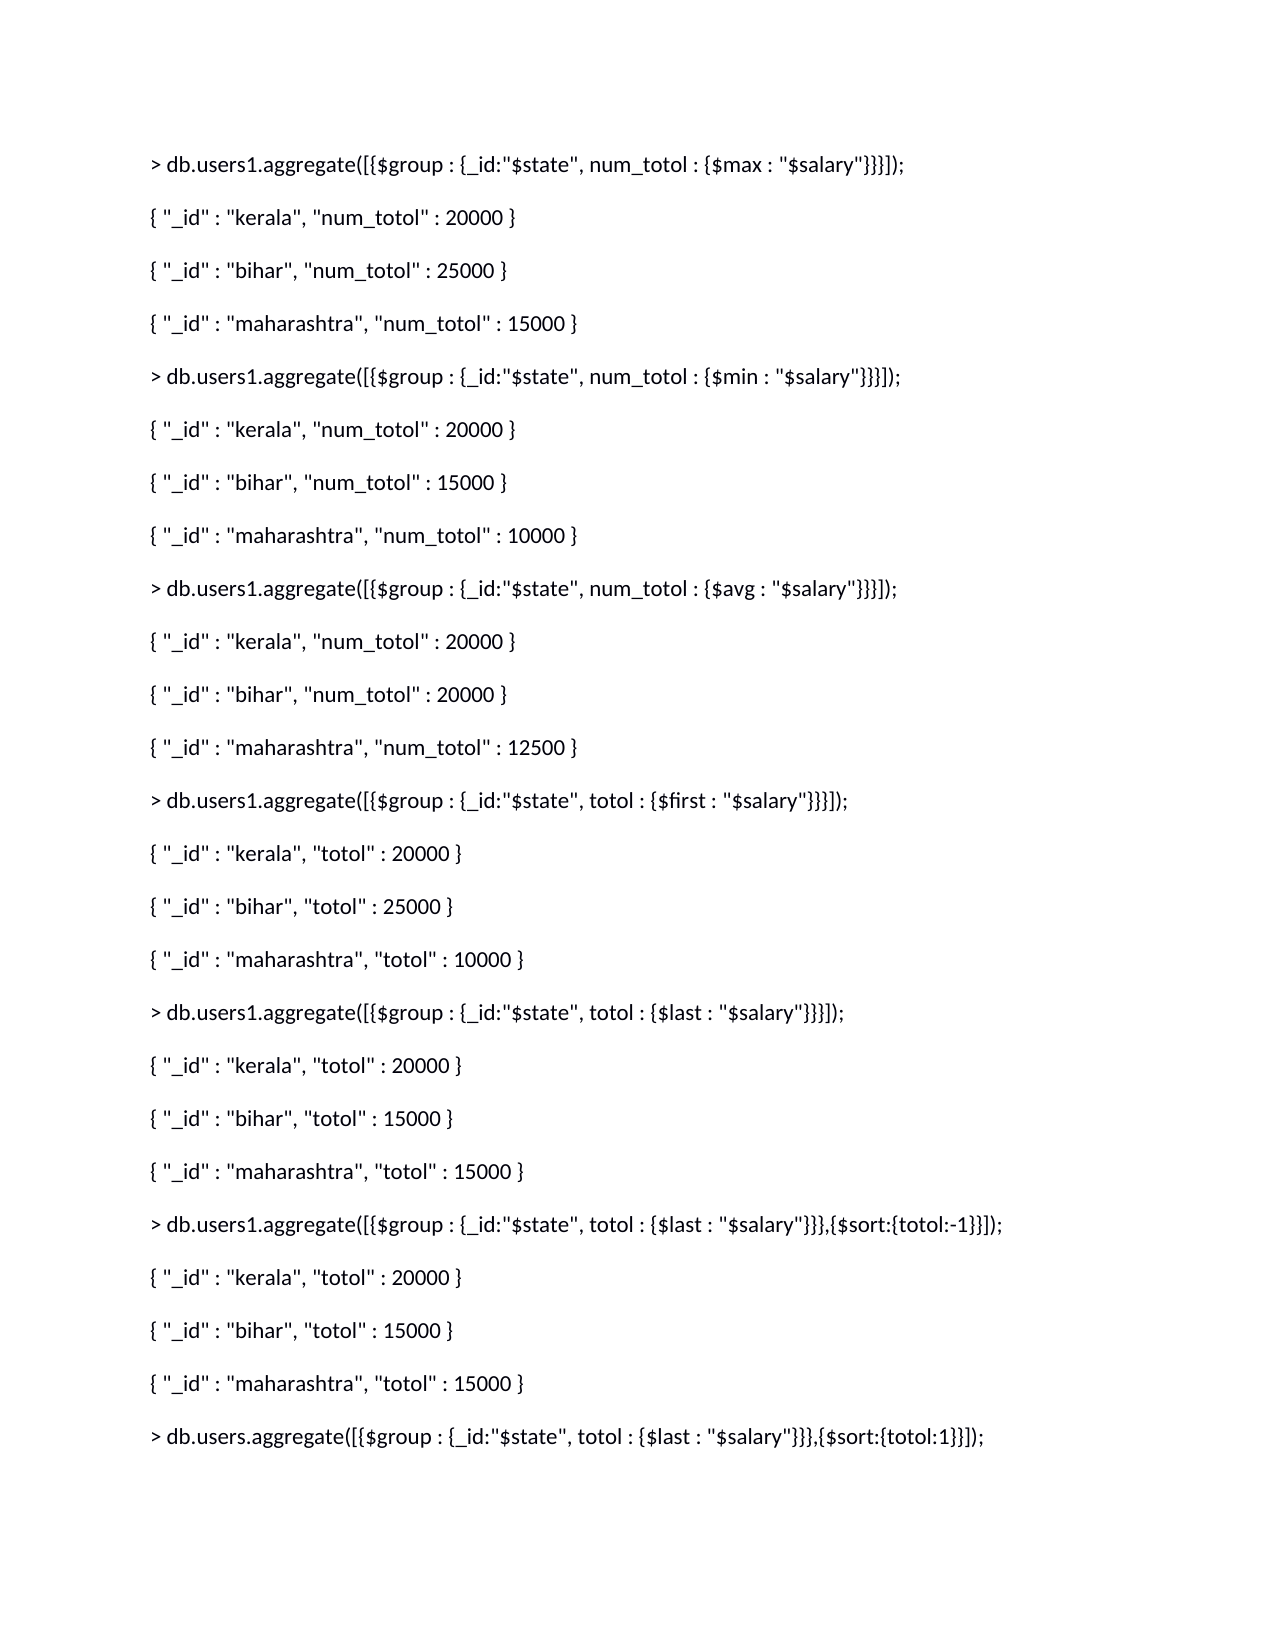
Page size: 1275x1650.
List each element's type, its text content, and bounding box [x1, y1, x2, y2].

text { "_id" : "maharashtra", "totol" : 15000 } [150, 1157, 1125, 1185]
text > db.users1.aggregate([{$group : {_id:"$state", totol : {$last : "$salary"}}},{$sort:{totol:-1}}]); [150, 1210, 1125, 1238]
text { "_id" : "maharashtra", "totol" : 10000 } [150, 945, 1125, 973]
text { "_id" : "bihar", "totol" : 15000 } [150, 1316, 1125, 1344]
text { "_id" : "kerala", "num_totol" : 20000 } [150, 627, 1125, 655]
text { "_id" : "maharashtra", "num_totol" : 15000 } [150, 309, 1125, 337]
text { "_id" : "bihar", "totol" : 25000 } [150, 892, 1125, 920]
text { "_id" : "bihar", "totol" : 15000 } [150, 1104, 1125, 1132]
text > db.users1.aggregate([{$group : {_id:"$state", totol : {$last : "$salary"}}}]); [150, 998, 1125, 1026]
text { "_id" : "maharashtra", "num_totol" : 12500 } [150, 733, 1125, 761]
text { "_id" : "kerala", "num_totol" : 20000 } [150, 415, 1125, 443]
text { "_id" : "kerala", "totol" : 20000 } [150, 839, 1125, 867]
text { "_id" : "kerala", "totol" : 20000 } [150, 1263, 1125, 1291]
text > db.users1.aggregate([{$group : {_id:"$state", totol : {$first : "$salary"}}}]); [150, 786, 1125, 814]
text > db.users.aggregate([{$group : {_id:"$state", totol : {$last : "$salary"}}},{$sort:{totol:1}}]); [150, 1422, 1125, 1451]
text { "_id" : "bihar", "num_totol" : 25000 } [150, 256, 1125, 284]
text > db.users1.aggregate([{$group : {_id:"$state", num_totol : {$max : "$salary"}}}]); [150, 150, 1125, 178]
text { "_id" : "kerala", "totol" : 20000 } [150, 1051, 1125, 1079]
text { "_id" : "maharashtra", "num_totol" : 10000 } [150, 521, 1125, 549]
text { "_id" : "bihar", "num_totol" : 20000 } [150, 680, 1125, 708]
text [150, 1369, 1125, 1397]
text { "_id" : "bihar", "num_totol" : 15000 } [150, 468, 1125, 496]
text > db.users1.aggregate([{$group : {_id:"$state", num_totol : {$avg : "$salary"}}}]); [150, 574, 1125, 602]
text { "_id" : "kerala", "num_totol" : 20000 } [150, 203, 1125, 231]
text > db.users1.aggregate([{$group : {_id:"$state", num_totol : {$min : "$salary"}}}]); [150, 362, 1125, 390]
